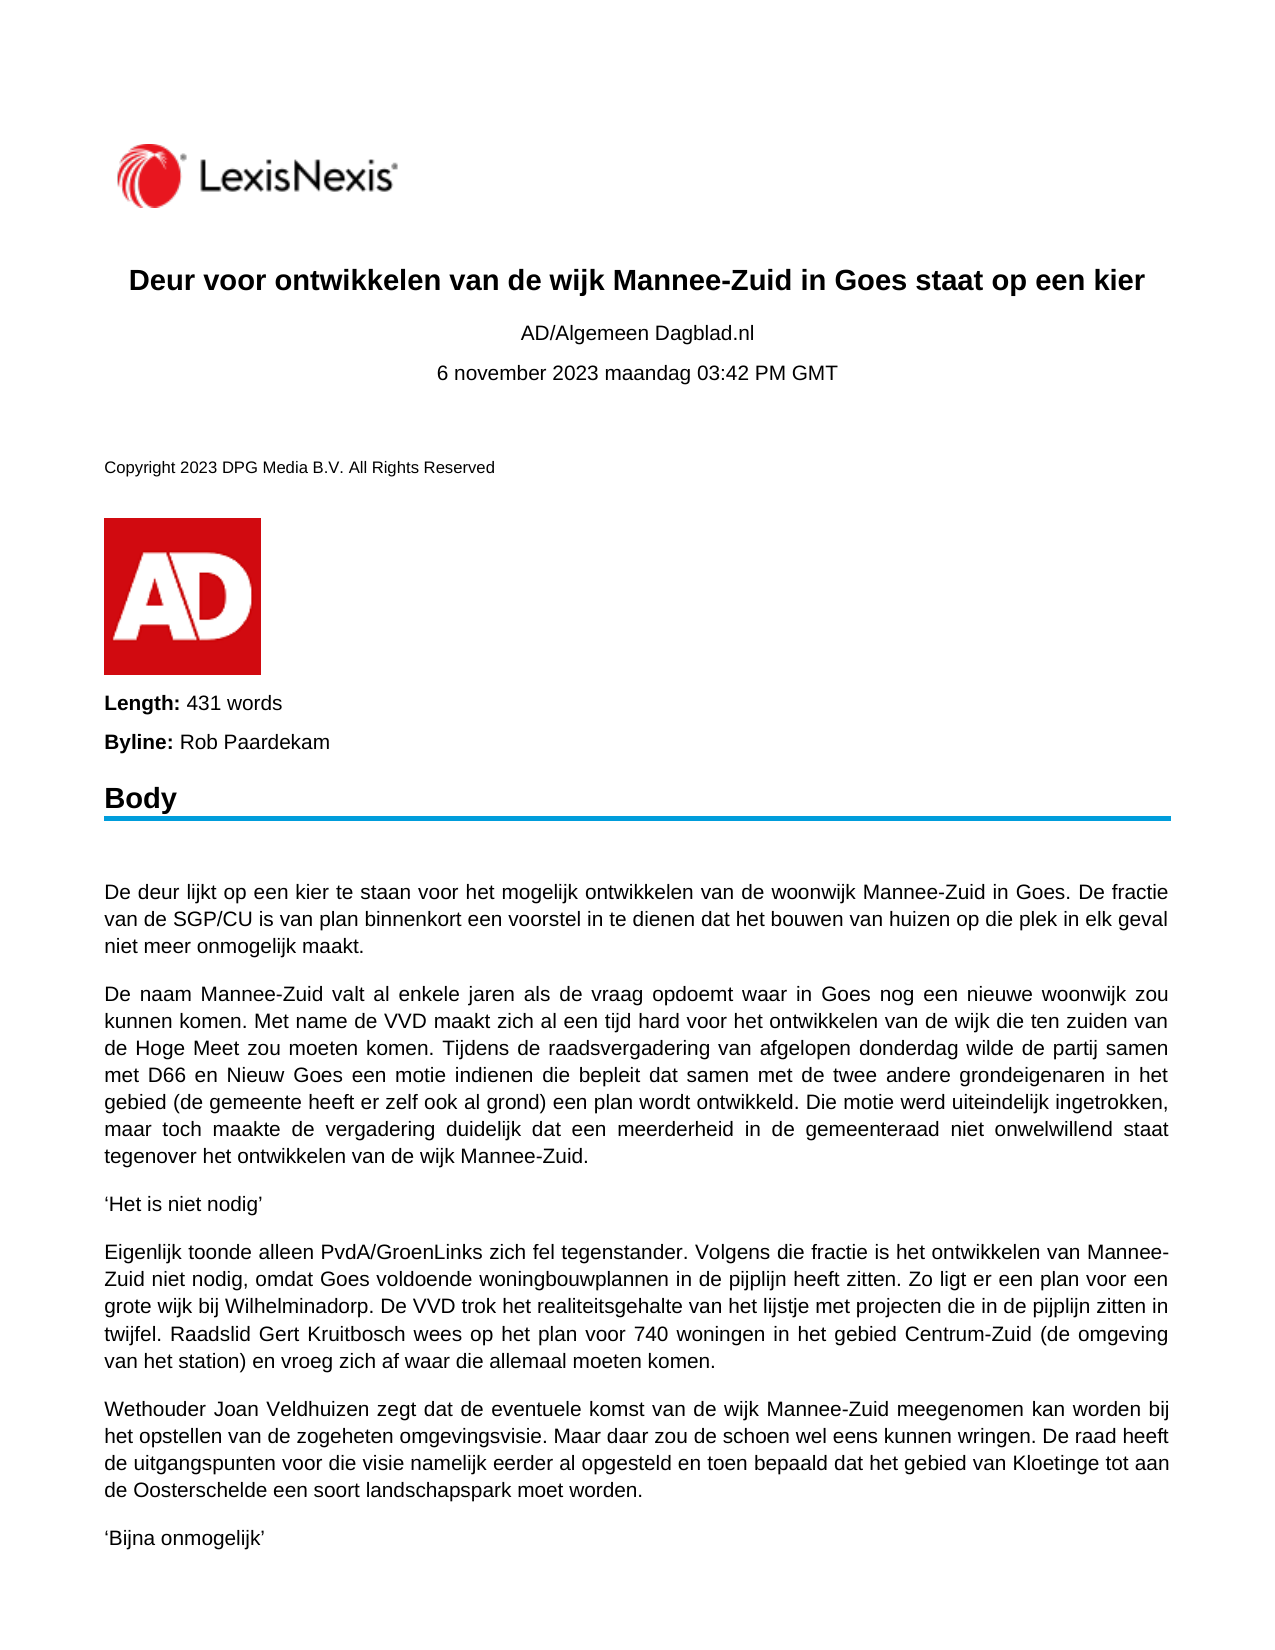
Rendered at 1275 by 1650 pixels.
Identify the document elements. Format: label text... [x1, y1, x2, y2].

subtitle Deur voor ontwikkelen van de wijk Mannee-Zuid in Goes staat op een kier [104, 261, 1171, 297]
picture [104, 518, 261, 675]
text Byline: Rob Paardekam [104, 727, 1171, 754]
text AD/Algemeen Dagblad.nl [104, 318, 1171, 345]
text 6 november 2023 maandag 03:42 PM GMT [104, 357, 1171, 384]
text ‘Het is niet nodig’ [104, 1189, 1171, 1216]
text Length: 431 words [104, 687, 1171, 714]
text Wethouder Joan Veldhuizen zegt dat de eventuele komst van de wijk Mannee-Zuid meegenomen kan worden bij het opstellen van de zogeheten omgevingsvisie. Maar daar zou de schoen wel eens kunnen wringen. De raad heeft de uitgangspunten voor die visie namelijk eerder al opgesteld en toen bepaald dat het gebied van Kloetinge tot aan de Oosterschelde een soort landschapspark moet worden. [104, 1393, 1171, 1502]
picture [104, 144, 412, 208]
text Body [104, 779, 1171, 814]
text ‘Bijna onmogelijk’ [104, 1522, 1171, 1549]
text De deur lijkt op een kier te staan voor het mogelijk ontwikkelen van de woonwijk Mannee-Zuid in Goes. De fractie van de SGP/CU is van plan binnenkort een voorstel in te dienen dat het bouwen van huizen op die plek in elk geval niet meer onmogelijk maakt. [104, 877, 1171, 958]
text Copyright 2023 DPG Media B.V. All Rights Reserved [104, 426, 1171, 477]
text Eigenlijk toonde alleen PvdA/GroenLinks zich fel tegenstander. Volgens die fractie is het ontwikkelen van Mannee-Zuid niet nodig, omdat Goes voldoende woningbouwplannen in de pijplijn heeft zitten. Zo ligt er een plan voor een grote wijk bij Wilhelminadorp. De VVD trok het realiteitsgehalte van het lijstje met projecten die in de pijplijn zitten in twijfel. Raadslid Gert Kruitbosch wees op het plan voor 740 woningen in het gebied Centrum-Zuid (de omgeving van het station) en vroeg zich af waar die allemaal moeten komen. [104, 1237, 1171, 1372]
text De naam Mannee-Zuid valt al enkele jaren als de vraag opdoemt waar in Goes nog een nieuwe woonwijk zou kunnen komen. Met name de VVD maakt zich al een tijd hard voor het ontwikkelen van de wijk die ten zuiden van de Hoge Meet zou moeten komen. Tijdens de raadsvergadering van afgelopen donderdag wilde de partij samen met D66 en Nieuw Goes een motie indienen die bepleit dat samen met de twee andere grondeigenaren in het gebied (de gemeente heeft er zelf ook al grond) een plan wordt ontwikkeld. Die motie werd uiteindelijk ingetrokken, maar toch maakte de vergadering duidelijk dat een meerderheid in de gemeenteraad niet onwelwillend staat tegenover het ontwikkelen van de wijk Mannee-Zuid. [104, 979, 1171, 1168]
